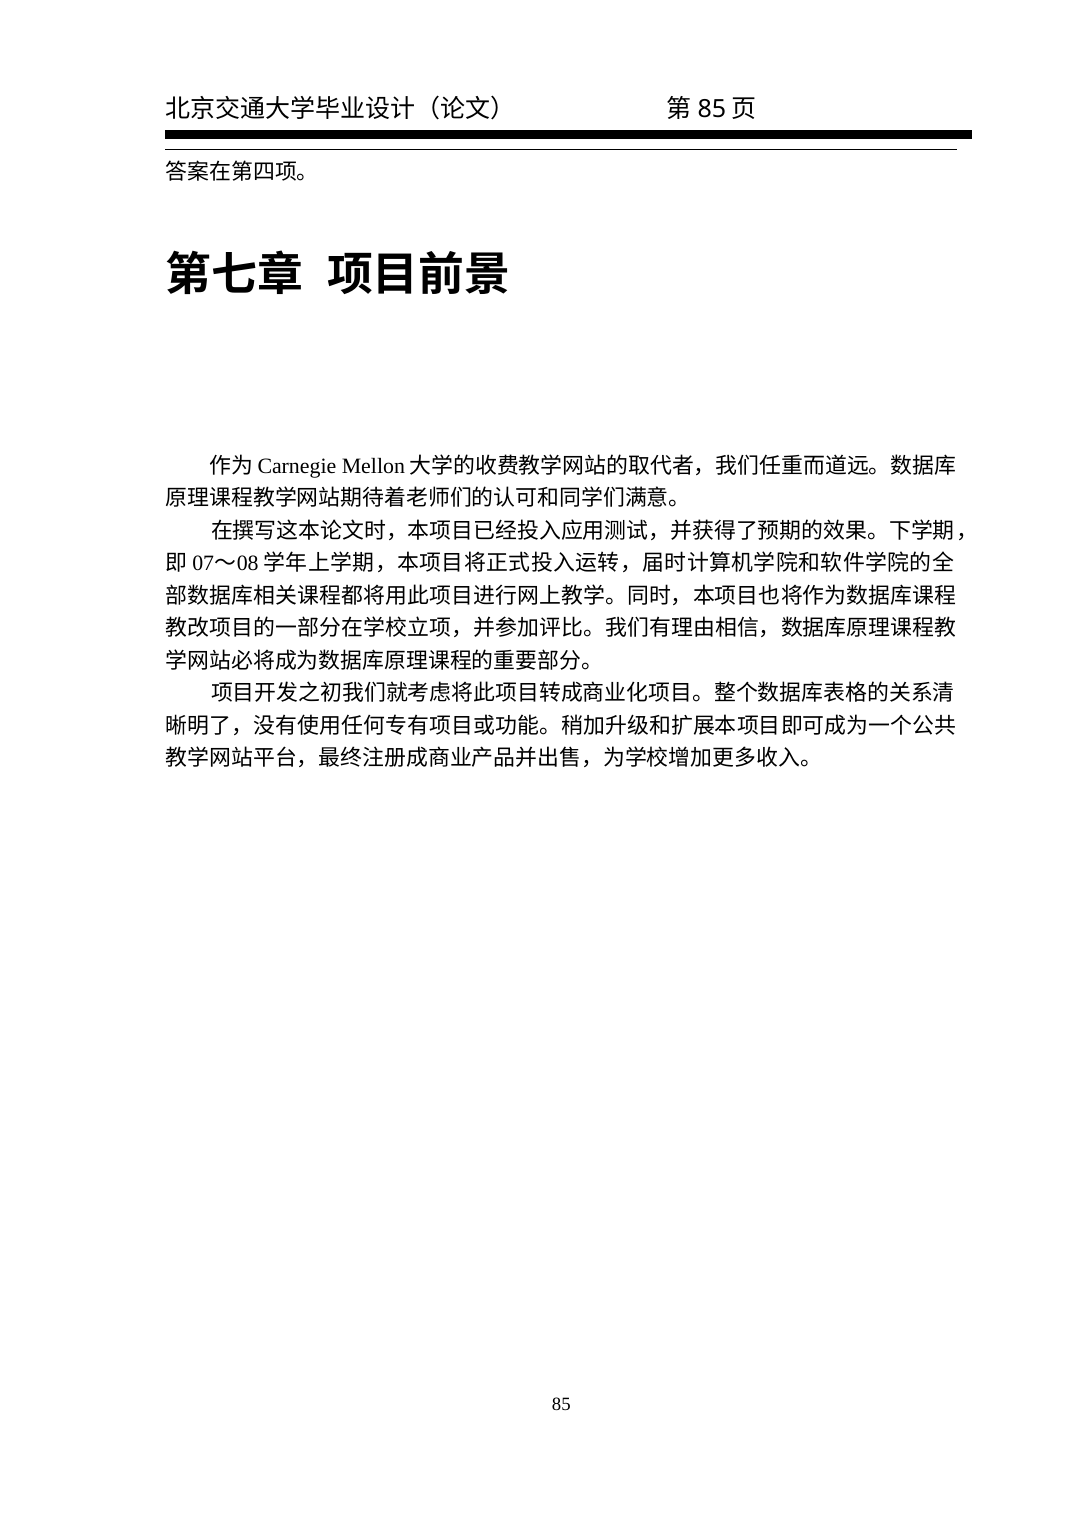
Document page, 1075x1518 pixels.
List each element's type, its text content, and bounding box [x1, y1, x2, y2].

text 项目开发之初我们就考虑将此项目转成商业化项目。整个数据库表格的关系清晰明了，没有使用任何专有项目或功能。稍加升级和扩展本项目即可成为一个公共教学网站平台，最终注册成商业产品并出售，为学校增加更多收入。 [165, 675, 957, 772]
text 在撰写这本论文时，本项目已经投入应用测试，并获得了预期的效果。下学期，即07～08学年上学期，本项目将正式投入运转，届时计算机学院和软件学院的全部数据库相关课程都将用此项目进行网上教学。同时，本项目也将作为数据库课程教改项目的一部分在学校立项，并参加评比。我们有理由相信，数据库原理课程教学网站必将成为数据库原理课程的重要部分。 [165, 512, 957, 675]
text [165, 154, 957, 186]
text 作为Carnegie Mellon大学的收费教学网站的取代者，我们任重而道远。数据库原理课程教学网站期待着老师们的认可和同学们满意。 [165, 447, 957, 512]
subtitle 项目前景 [165, 222, 957, 319]
